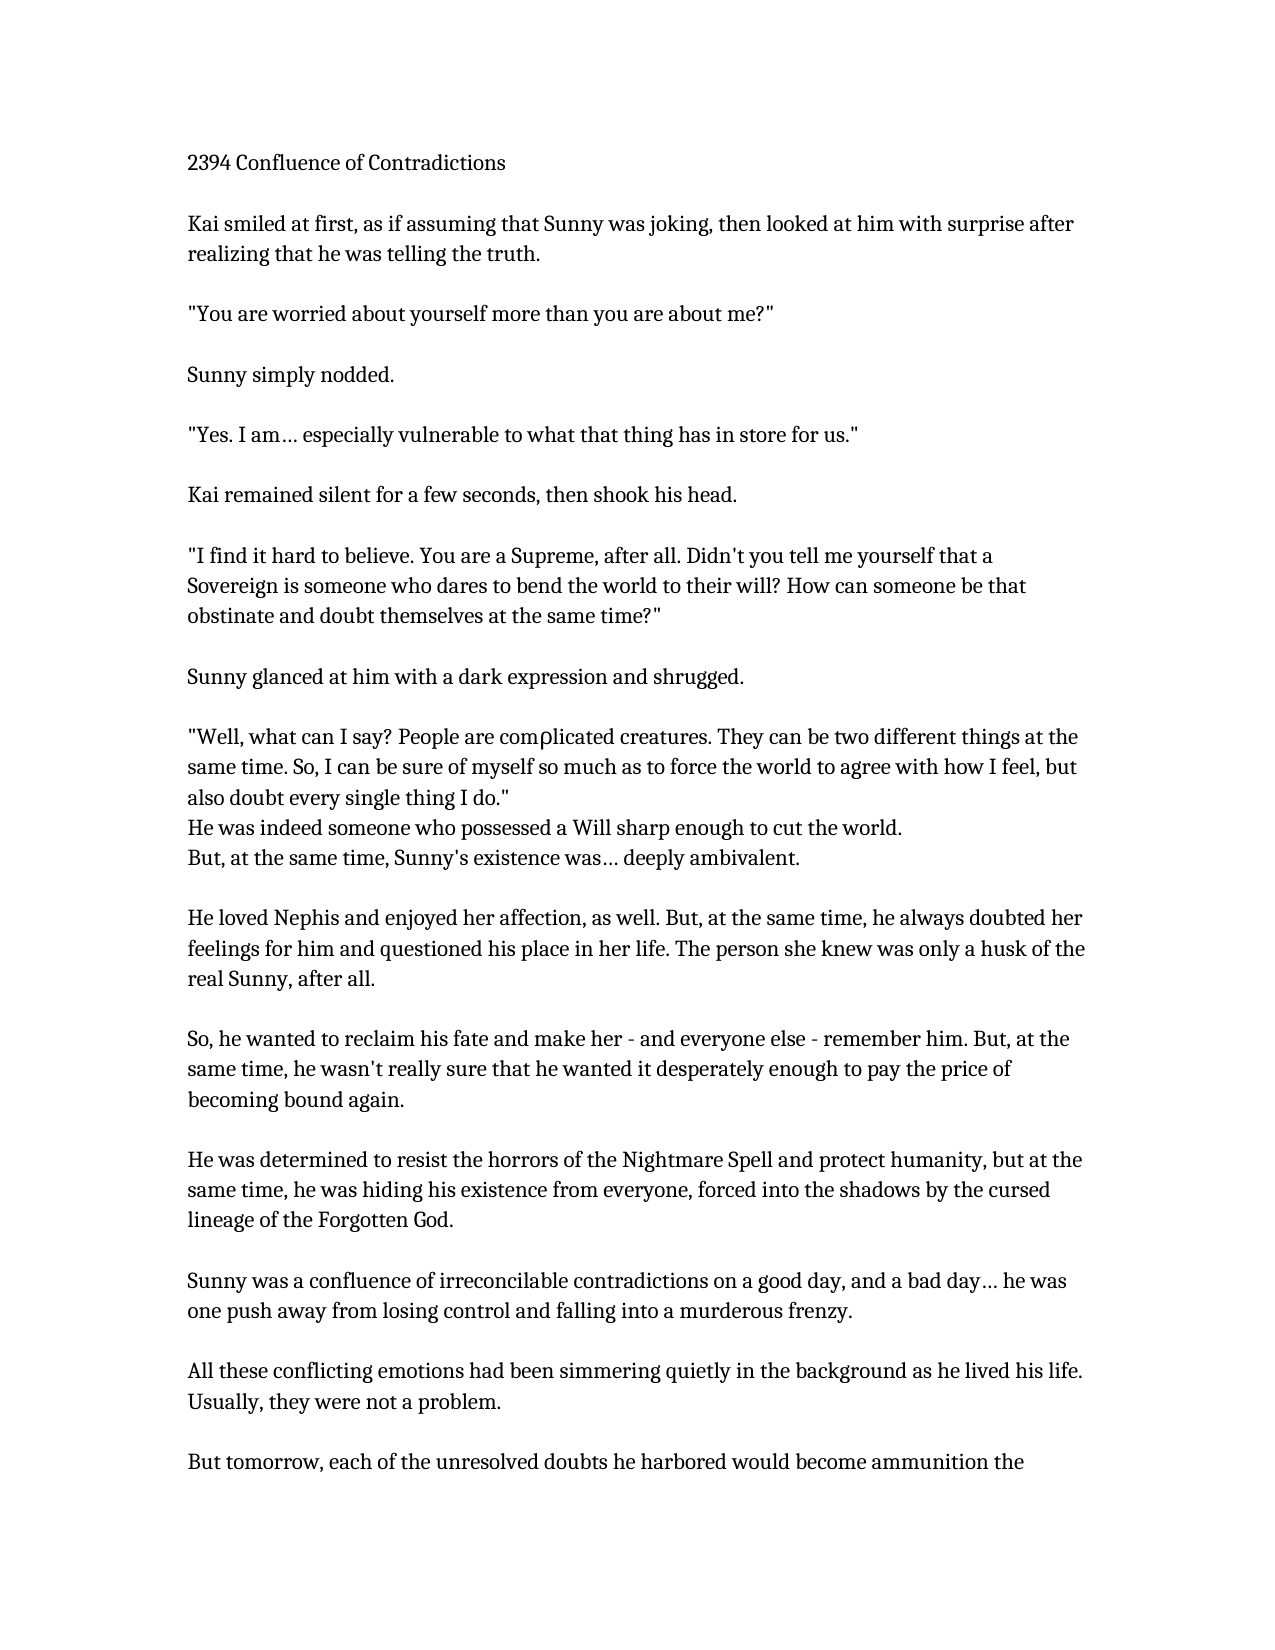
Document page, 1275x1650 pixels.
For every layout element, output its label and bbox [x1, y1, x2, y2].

text [187, 150, 1087, 1475]
